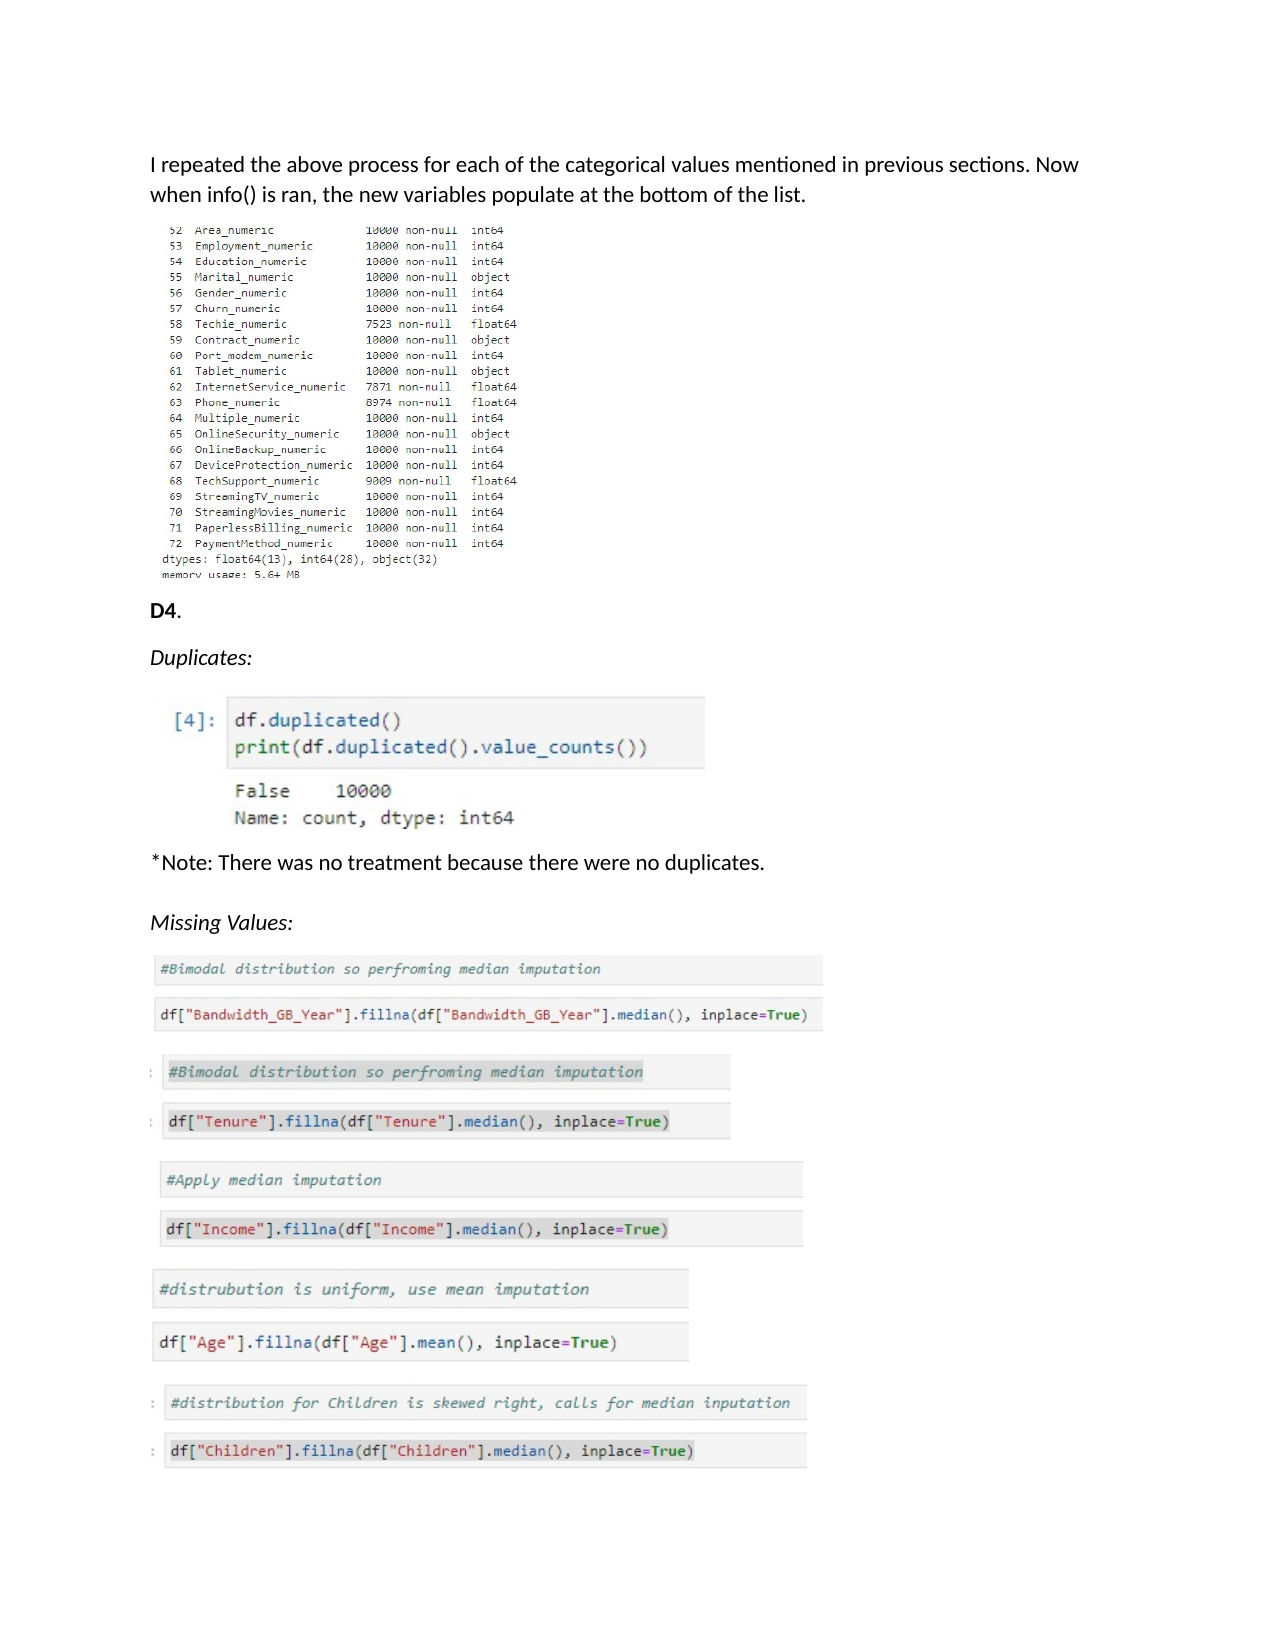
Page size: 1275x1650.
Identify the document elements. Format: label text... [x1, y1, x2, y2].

picture [150, 1381, 808, 1472]
text D4. [150, 596, 1125, 624]
picture [150, 1266, 689, 1363]
text I repeated the above process for each of the categorical values mentioned in previous sections. Now when info() is ran, the new variables populate at the bottom of the list. [150, 150, 1125, 208]
picture [150, 1054, 731, 1142]
picture [150, 1160, 804, 1247]
text Duplicates: [150, 643, 1125, 671]
text *Note: There was no treatment because there were no duplicates. Missing Values: [150, 848, 1125, 936]
picture [155, 690, 706, 829]
picture [150, 227, 553, 578]
picture [150, 955, 824, 1036]
